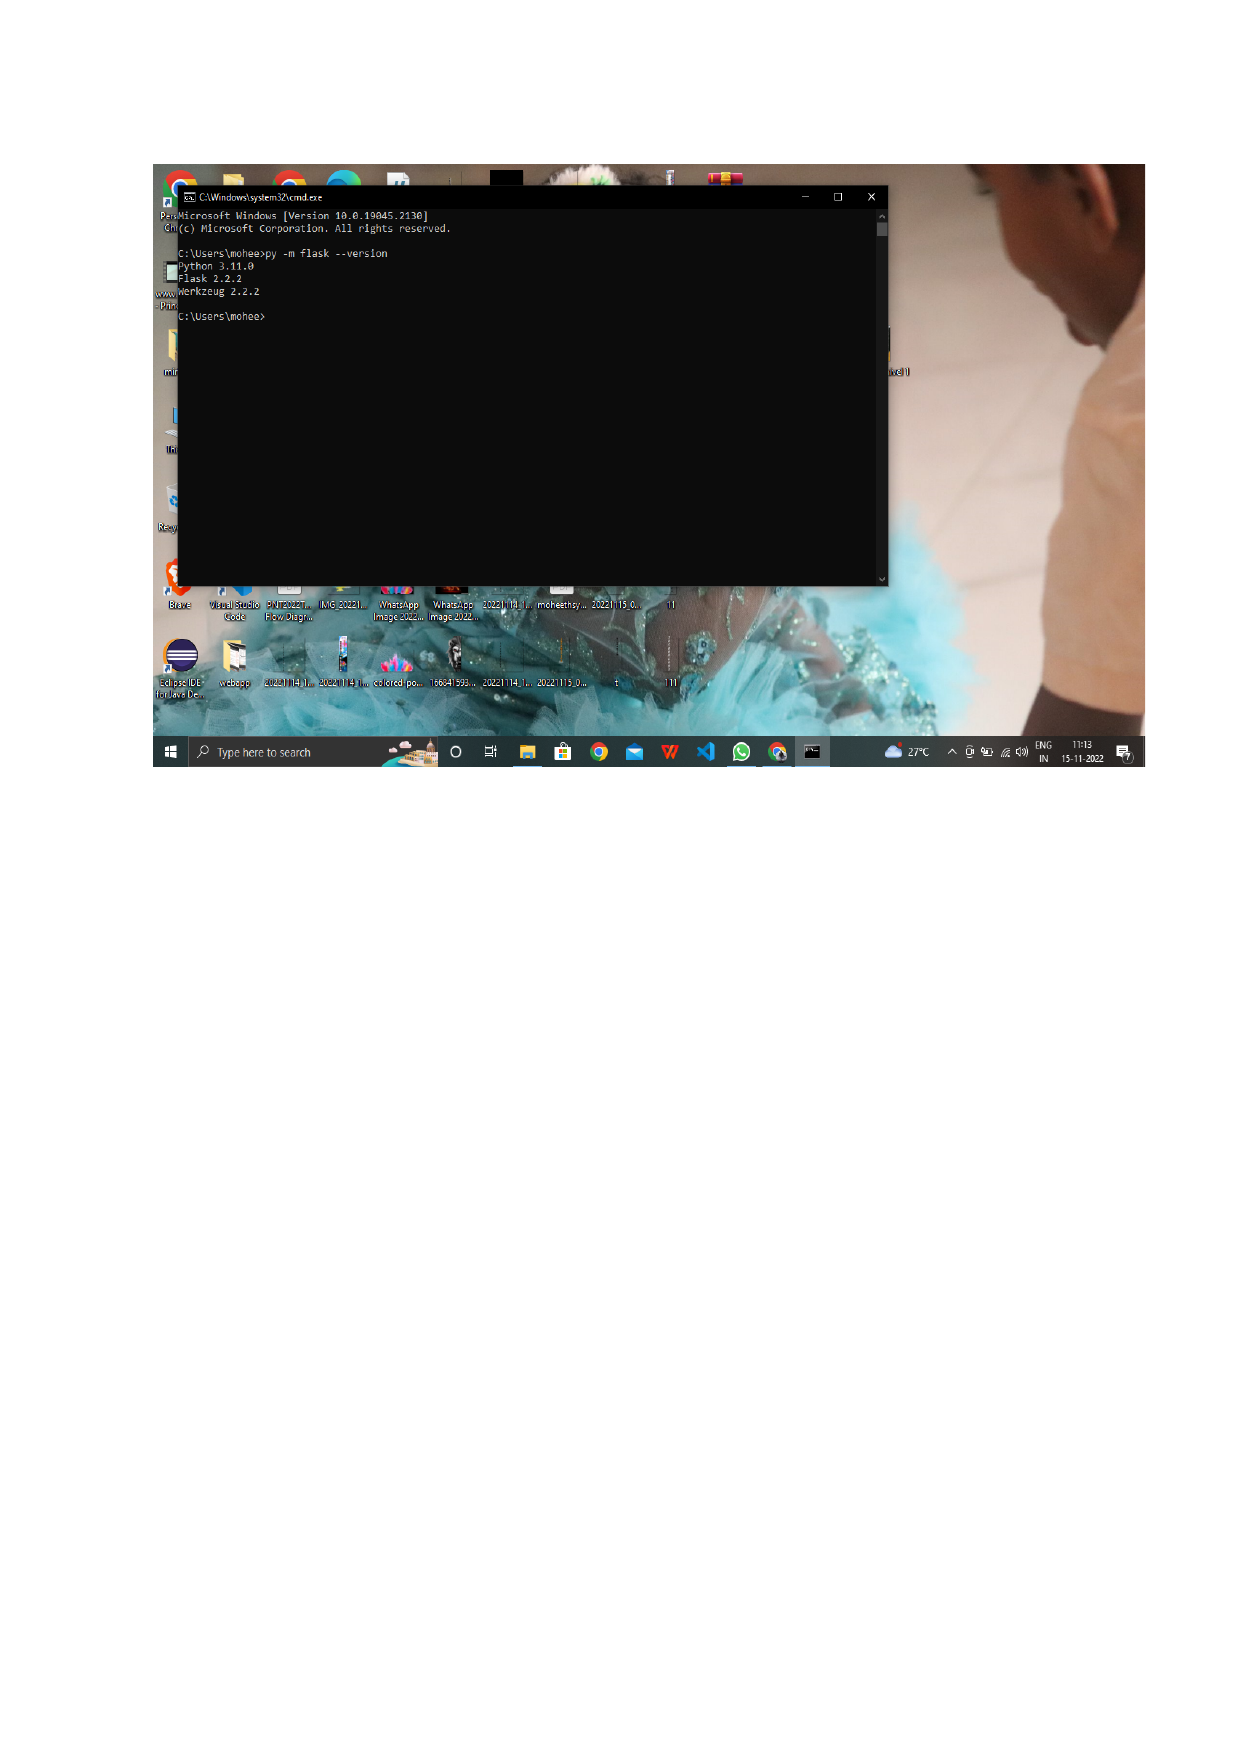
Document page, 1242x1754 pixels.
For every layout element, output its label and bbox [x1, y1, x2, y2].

picture [153, 164, 1146, 767]
